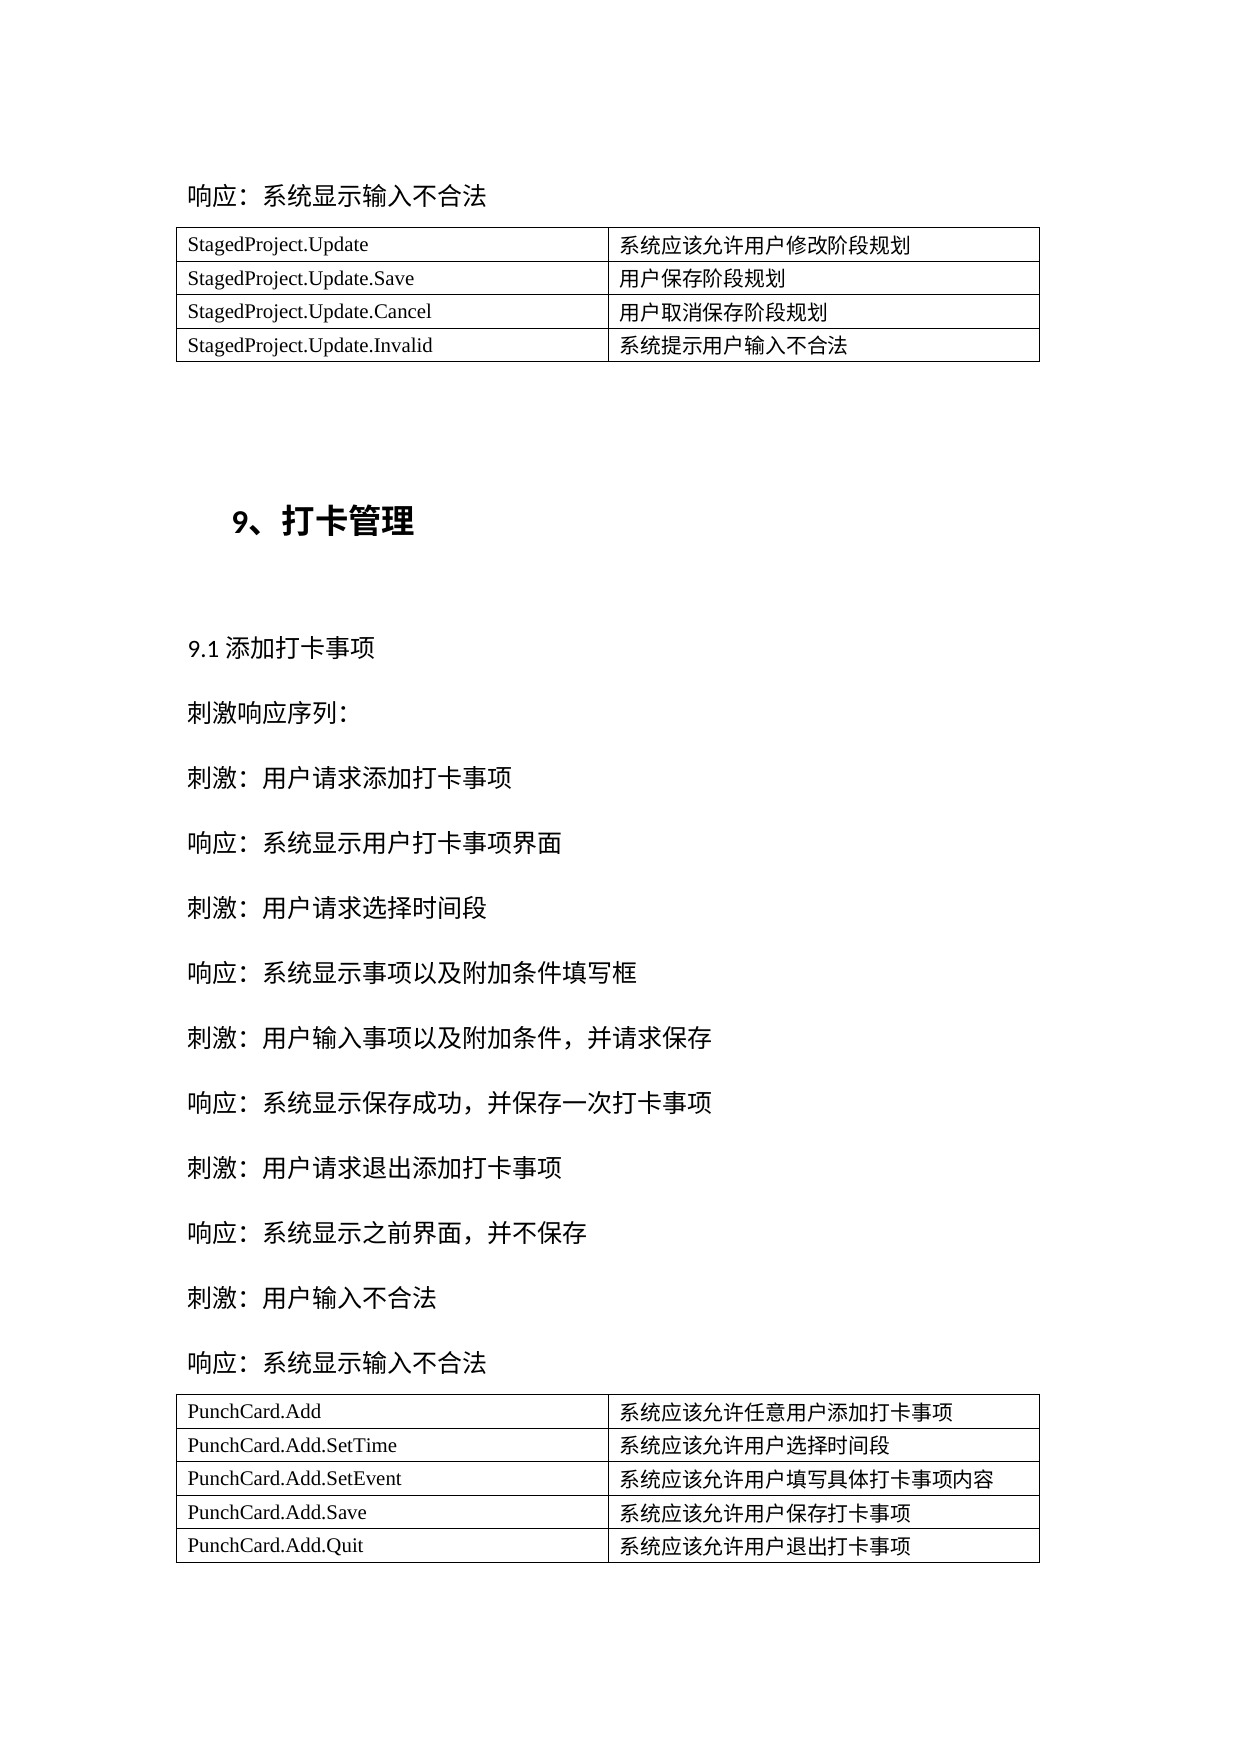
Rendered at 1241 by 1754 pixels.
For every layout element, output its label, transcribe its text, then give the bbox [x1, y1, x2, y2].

table_cell PunchCard.Add.Quit [177, 1529, 608, 1562]
table_cell StagedProject.Update.Invalid [177, 329, 608, 361]
table_header 系统应该允许用户修改阶段规划 [609, 228, 1039, 261]
table_cell StagedProject.Update.Cancel [177, 295, 608, 328]
text 响应：系统显示输入不合法 [187, 1329, 1053, 1394]
table_header 系统应该允许任意用户添加打卡事项 [609, 1395, 1039, 1427]
table_cell 用户取消保存阶段规划 [609, 295, 1039, 328]
text 响应：系统显示事项以及附加条件填写框 [187, 939, 1053, 1004]
table_cell 系统应该允许用户退出打卡事项 [609, 1529, 1039, 1562]
table_cell 用户保存阶段规划 [609, 262, 1039, 294]
subtitle 9、打卡管理 [187, 487, 1053, 552]
table_header PunchCard.Add [177, 1395, 608, 1427]
text 刺激：用户请求退出添加打卡事项 [187, 1134, 1053, 1199]
text 刺激：用户输入事项以及附加条件，并请求保存 [187, 1004, 1053, 1069]
table_cell PunchCard.Add.SetTime [177, 1429, 608, 1461]
text 响应：系统显示保存成功，并保存一次打卡事项 [187, 1069, 1053, 1134]
text 刺激：用户请求选择时间段 [187, 874, 1053, 939]
text 刺激：用户输入不合法 [187, 1264, 1053, 1329]
table_cell 系统应该允许用户选择时间段 [609, 1429, 1039, 1461]
table_cell 系统应该允许用户保存打卡事项 [609, 1496, 1039, 1528]
table_cell 系统应该允许用户填写具体打卡事项内容 [609, 1462, 1039, 1494]
table_header StagedProject.Update [177, 228, 608, 261]
table_cell PunchCard.Add.Save [177, 1496, 608, 1528]
table_cell 系统提示用户输入不合法 [609, 329, 1039, 361]
text 响应：系统显示输入不合法 [187, 162, 1053, 227]
table_cell PunchCard.Add.SetEvent [177, 1462, 608, 1494]
text 响应：系统显示用户打卡事项界面 [187, 809, 1053, 874]
table_cell StagedProject.Update.Save [177, 262, 608, 294]
text 刺激：用户请求添加打卡事项 [187, 744, 1053, 809]
text 刺激响应序列： [187, 679, 1053, 744]
text 响应：系统显示之前界面，并不保存 [187, 1199, 1053, 1264]
text 9.1 添加打卡事项 [187, 614, 1053, 679]
